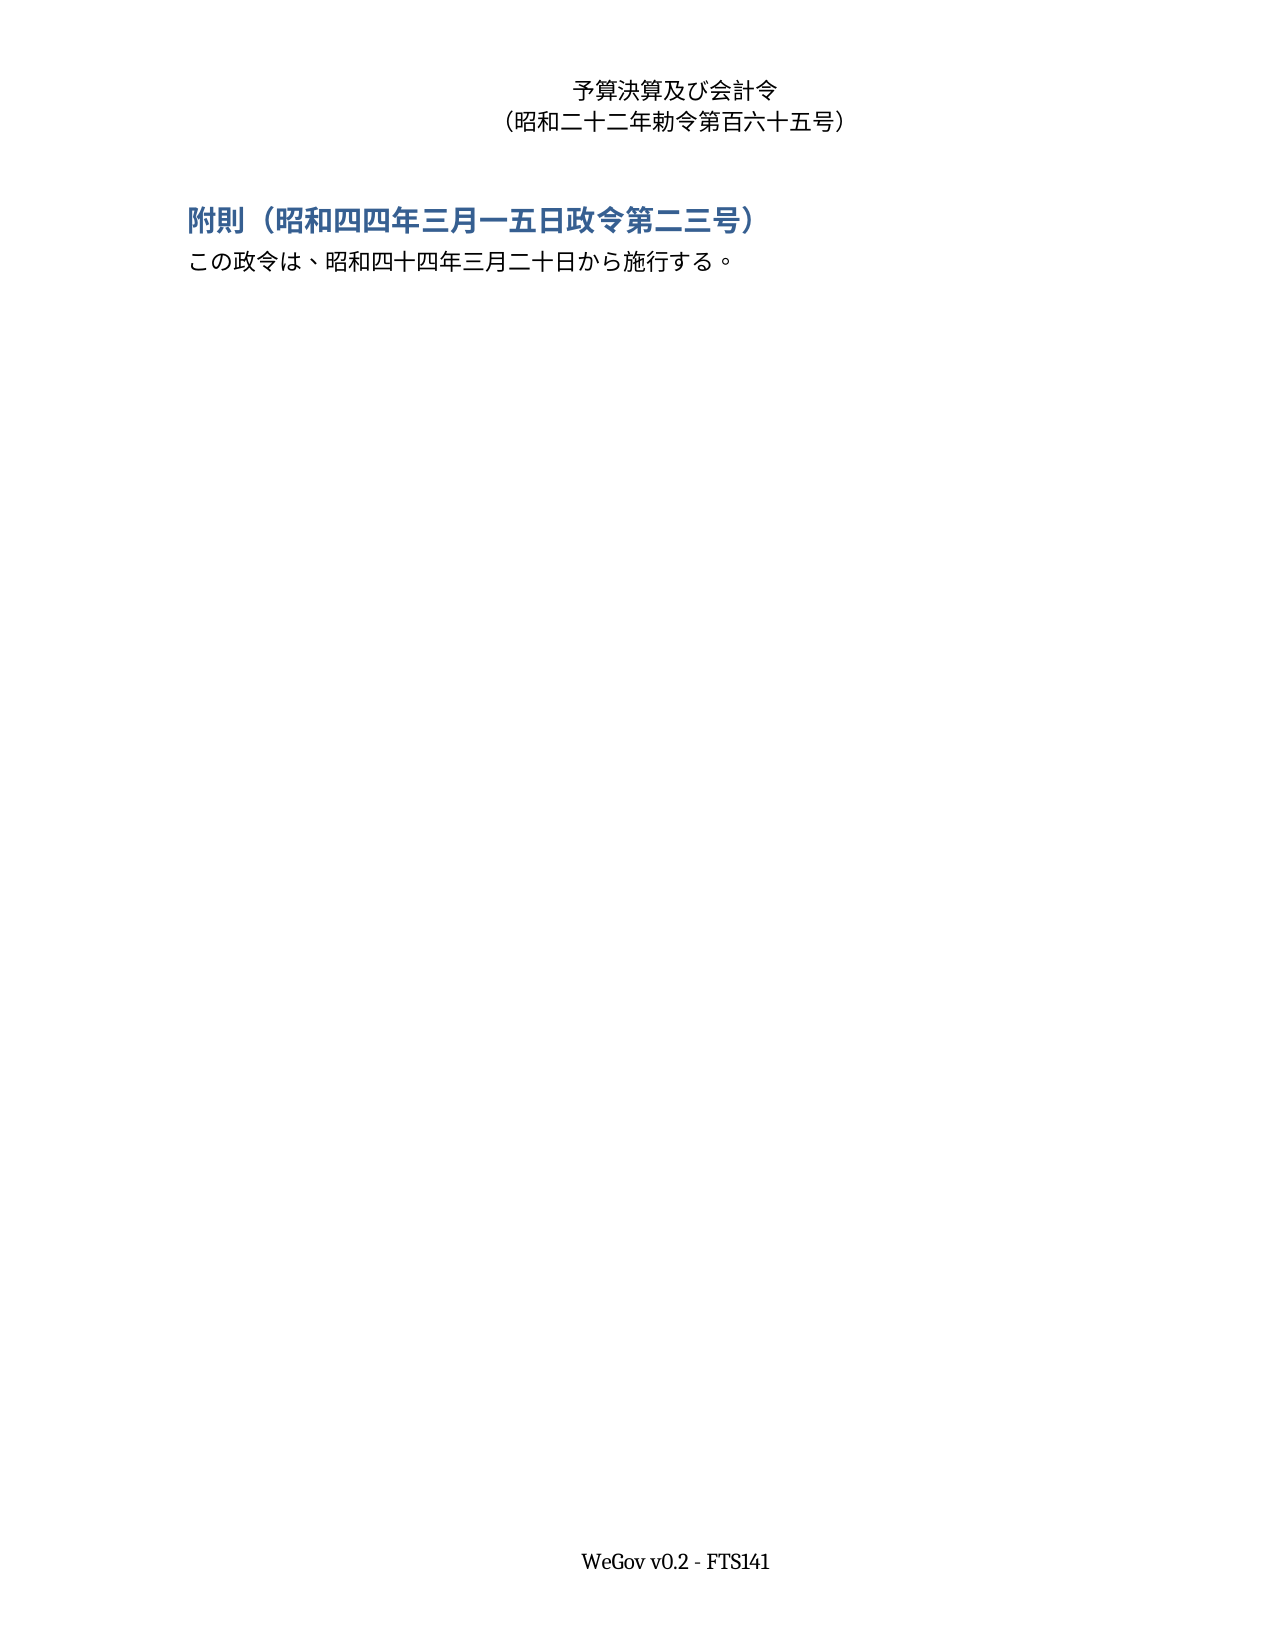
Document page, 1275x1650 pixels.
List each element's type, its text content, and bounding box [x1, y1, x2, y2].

text この政令は、昭和四十四年三月二十日から施行する。 [187, 246, 1087, 277]
subtitle 附則（昭和四四年三月一五日政令第二三号） [187, 200, 1087, 240]
